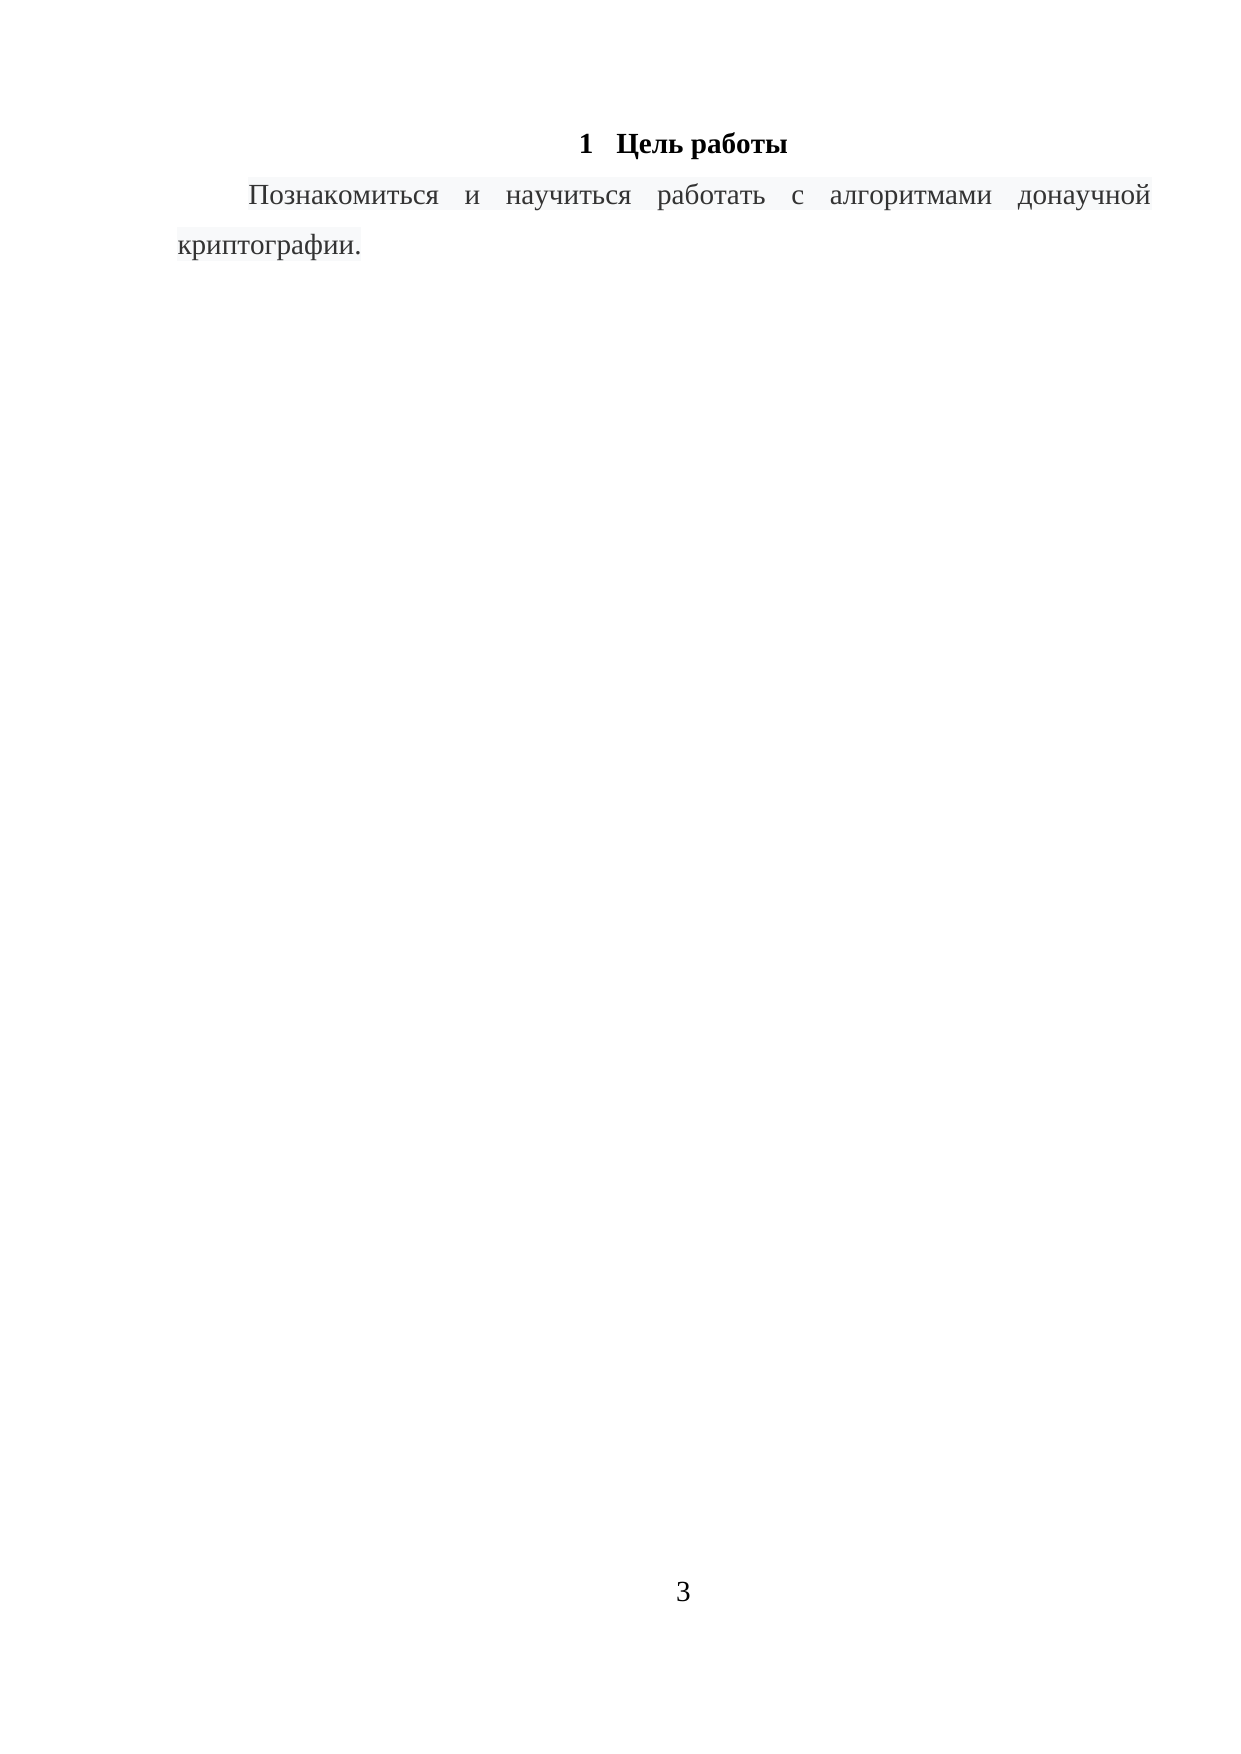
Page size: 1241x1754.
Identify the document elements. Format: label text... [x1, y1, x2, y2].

subtitle Цель работы [215, 127, 1152, 160]
text Познакомиться и научиться работать с алгоритмами донаучной криптографии. [177, 177, 1152, 261]
